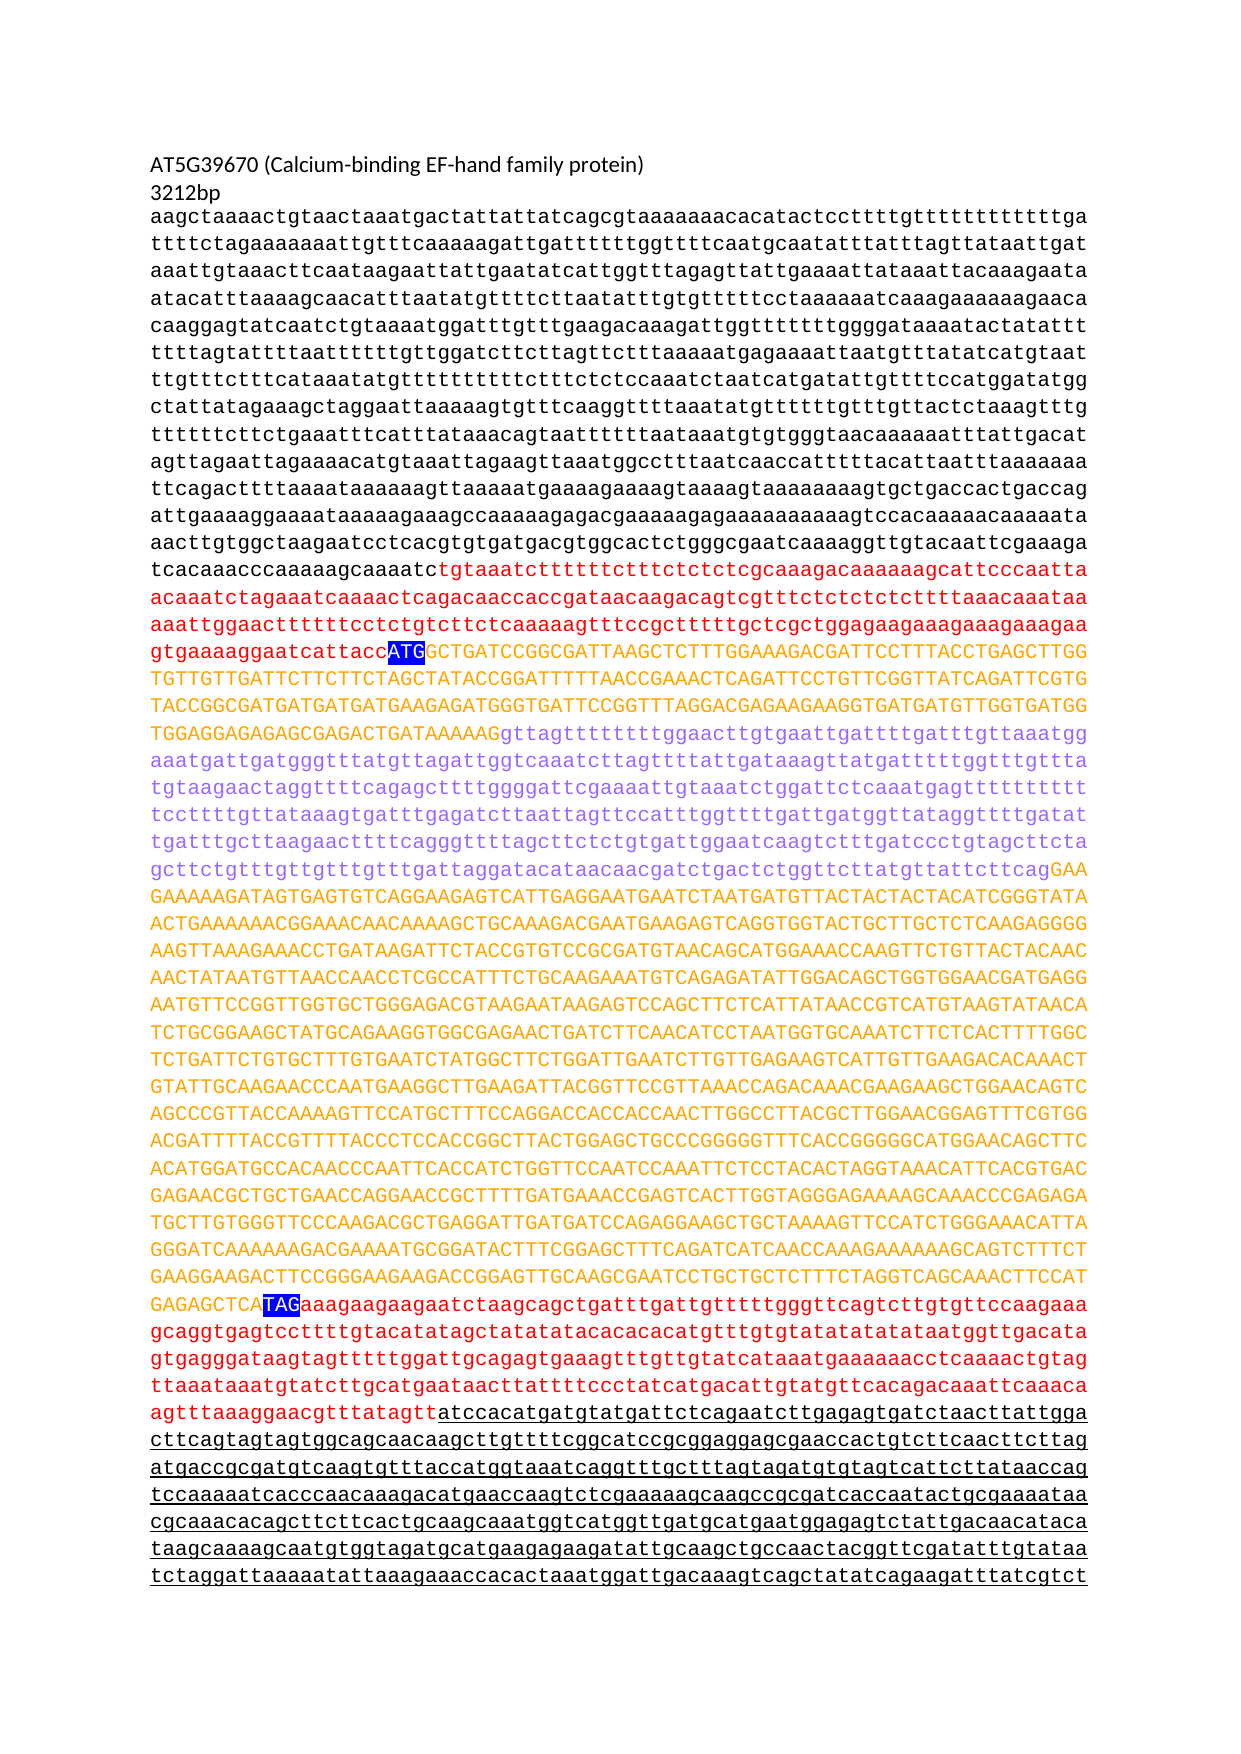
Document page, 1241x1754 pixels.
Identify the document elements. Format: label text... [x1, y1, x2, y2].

text AT5G39670 (Calcium-binding EF-hand family protein) [150, 150, 1090, 178]
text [150, 206, 1090, 1589]
text 3212bp [150, 178, 1090, 206]
